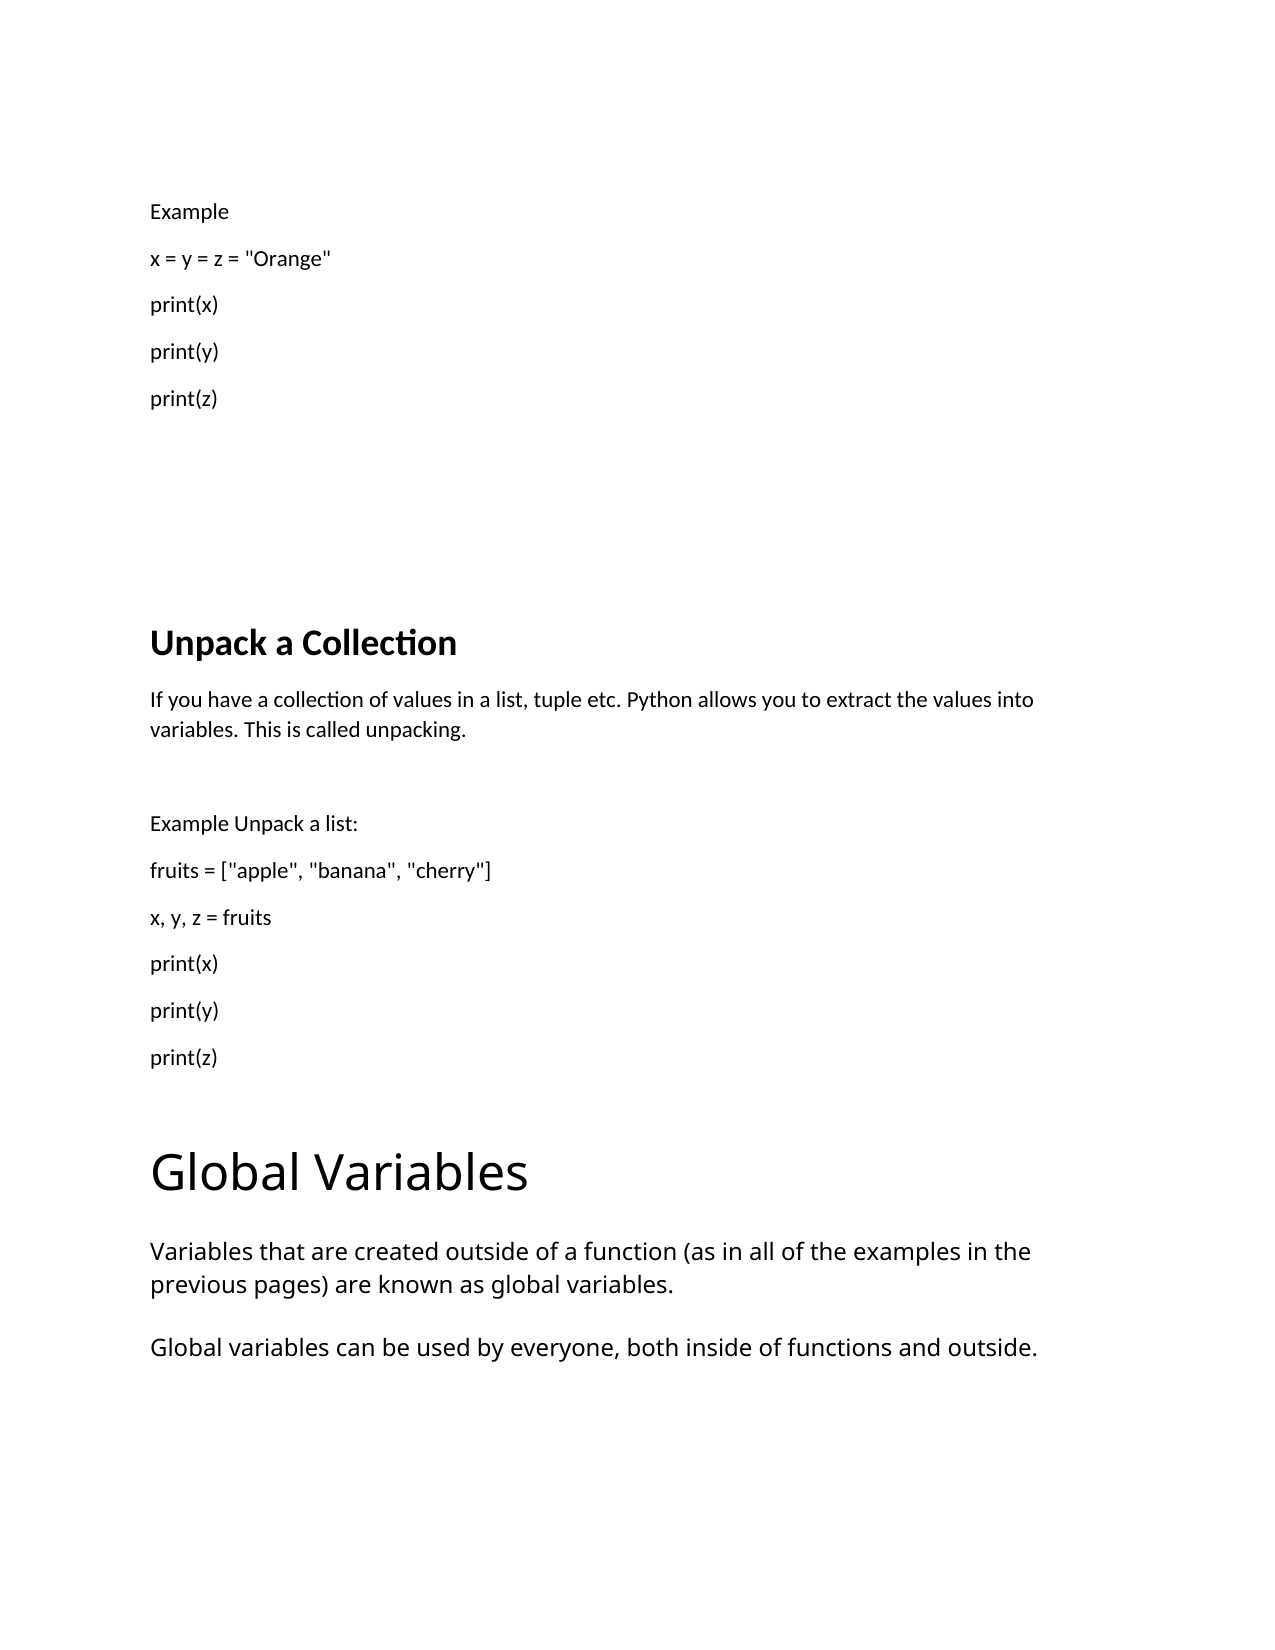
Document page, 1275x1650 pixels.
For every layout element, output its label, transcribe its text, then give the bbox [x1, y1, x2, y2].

text print(x) [150, 291, 1125, 319]
text Variables that are created outside of a function (as in all of the examples in the previous pages) are known as global variables. [150, 1235, 1125, 1300]
text Example Unpack a list: [150, 809, 1125, 837]
text x, y, z = fruits [150, 903, 1125, 931]
text Global variables can be used by everyone, both inside of functions and outside. [150, 1330, 1125, 1363]
text print(x) [150, 949, 1125, 977]
text If you have a collection of values in a list, tuple etc. Python allows you to extract the values into variables. This is called unpacking. [150, 685, 1125, 743]
text x = y = z = "Orange" [150, 244, 1125, 272]
text print(y) [150, 337, 1125, 366]
text fruits = ["apple", "banana", "cherry"] [150, 856, 1125, 884]
text print(z) [150, 384, 1125, 412]
text Unpack a Collection [150, 619, 1125, 664]
text print(y) [150, 996, 1125, 1024]
text print(z) [150, 1043, 1125, 1071]
text Example [150, 197, 1125, 225]
subtitle Global Variables [150, 1137, 1125, 1205]
